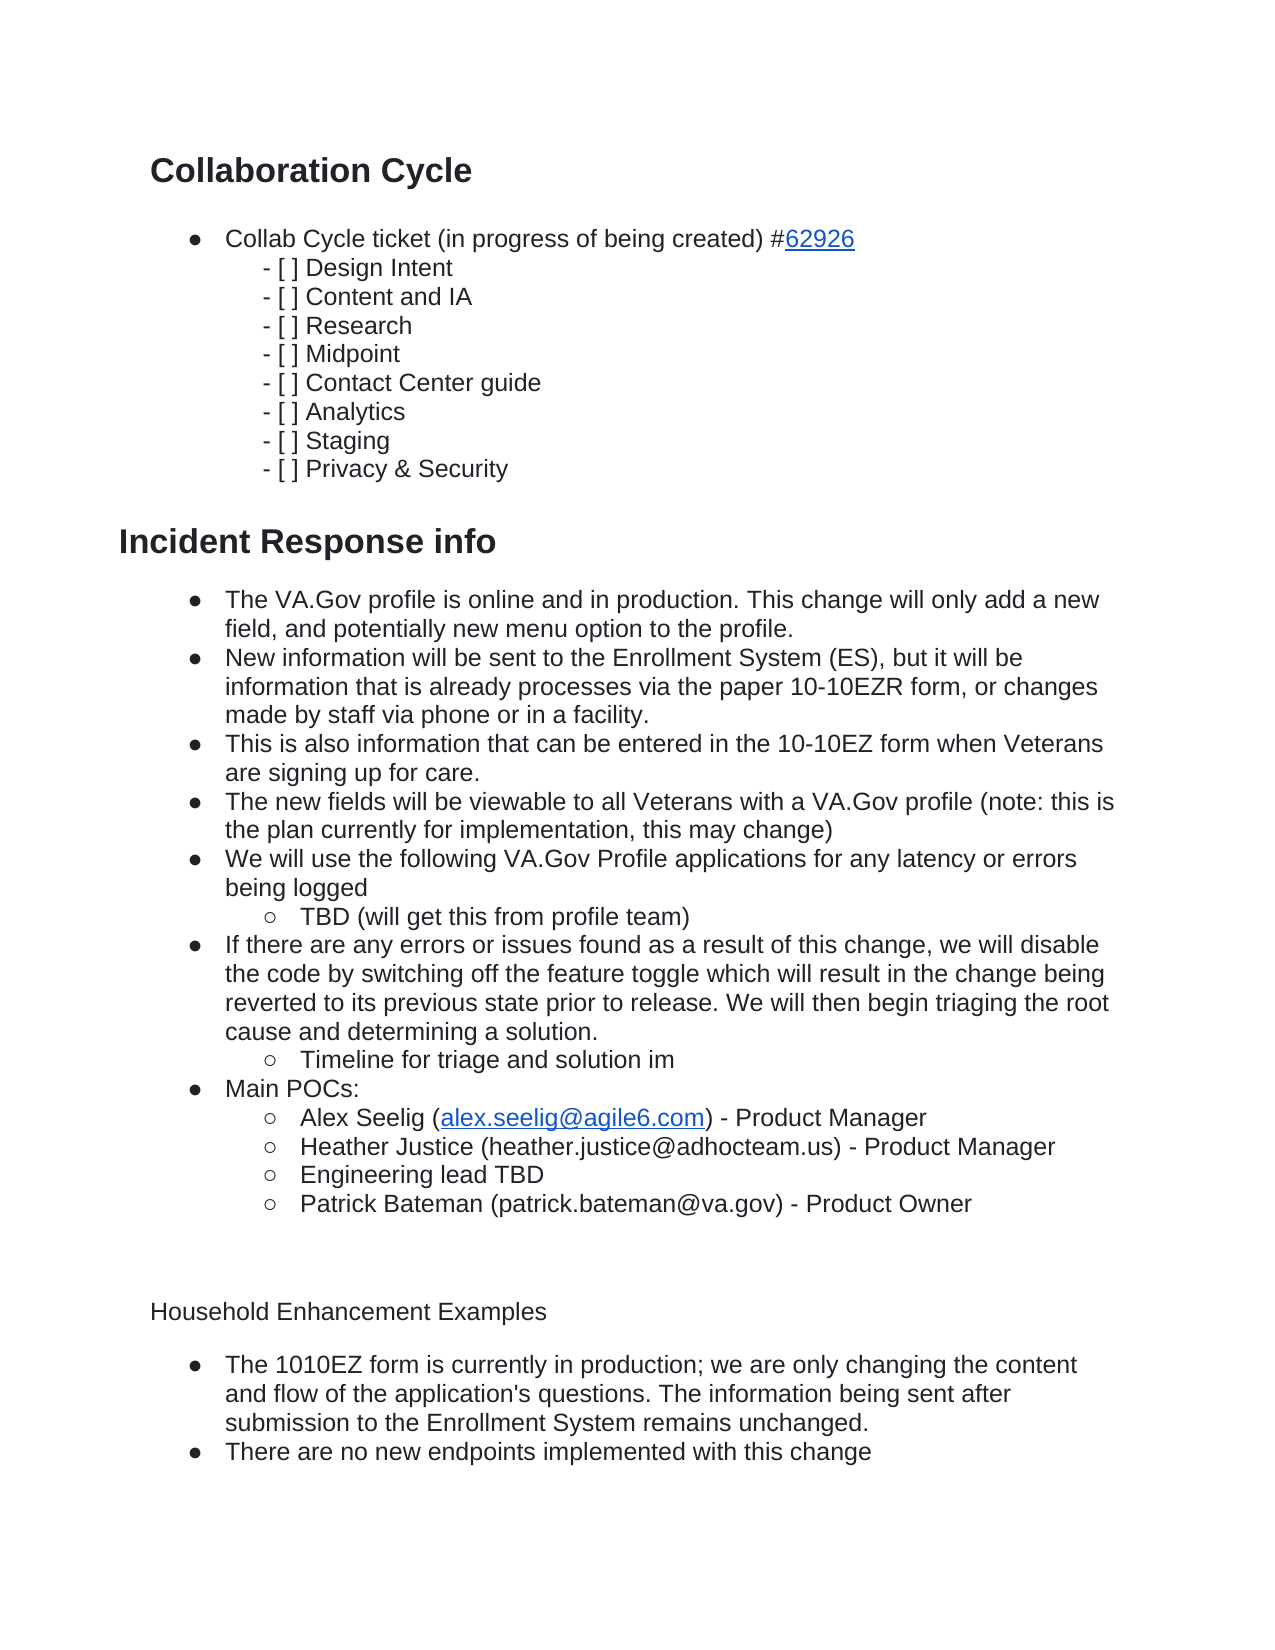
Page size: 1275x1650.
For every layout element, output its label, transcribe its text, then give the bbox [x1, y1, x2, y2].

list Collab Cycle ticket (in progress of being created) #62926 [187, 224, 1125, 253]
subtitle Collaboration Cycle [150, 150, 1100, 189]
list The VA.Gov profile is online and in production. This change will only add a new field, and potentially new menu option to the profile. [187, 585, 1125, 643]
list - [ ] Design Intent [262, 253, 1125, 282]
list Engineering lead TBD [262, 1160, 1125, 1189]
list - [ ] Contact Center guide [262, 368, 1125, 397]
list - [ ] Staging [262, 426, 1125, 454]
list This is also information that can be entered in the 10-10EZ form when Veterans are signing up for care. [187, 729, 1125, 787]
text Household Enhancement Examples [150, 1297, 1125, 1325]
list - [ ] Analytics [262, 397, 1125, 426]
list - [ ] Research [262, 311, 1125, 339]
list Main POCs: [187, 1074, 1125, 1103]
list The 1010EZ form is currently in production; we are only changing the content and flow of the application's questions. The information being sent after submission to the Enrollment System remains unchanged. [187, 1350, 1125, 1437]
list - [ ] Midpoint [262, 339, 1125, 368]
list Alex Seelig (alex.seelig@agile6.com) - Product Manager [262, 1103, 1125, 1132]
list TBD (will get this from profile team) [262, 902, 1125, 930]
list The new fields will be viewable to all Veterans with a VA.Gov profile (note: this is the plan currently for implementation, this may change) [187, 787, 1125, 844]
list - [ ] Privacy & Security [262, 454, 1125, 483]
list We will use the following VA.Gov Profile applications for any latency or errors being logged [187, 844, 1125, 902]
list Timeline for triage and solution im [262, 1045, 1125, 1074]
list There are no new endpoints implemented with this change [187, 1437, 1125, 1465]
list If there are any errors or issues found as a result of this change, we will disable the code by switching off the feature toggle which will result in the change being reverted to its previous state prior to release. We will then begin triaging the root cause and determining a solution. [187, 930, 1125, 1045]
list Patrick Bateman (patrick.bateman@va.gov) - Product Owner [262, 1189, 1125, 1218]
list - [ ] Content and IA [262, 282, 1125, 311]
list New information will be sent to the Enrollment System (ES), but it will be information that is already processes via the paper 10-10EZR form, or changes made by staff via phone or in a facility. [187, 643, 1125, 729]
subtitle Incident Response info [119, 521, 1100, 560]
list Heather Justice (heather.justice@adhocteam.us) - Product Manager [262, 1132, 1125, 1160]
